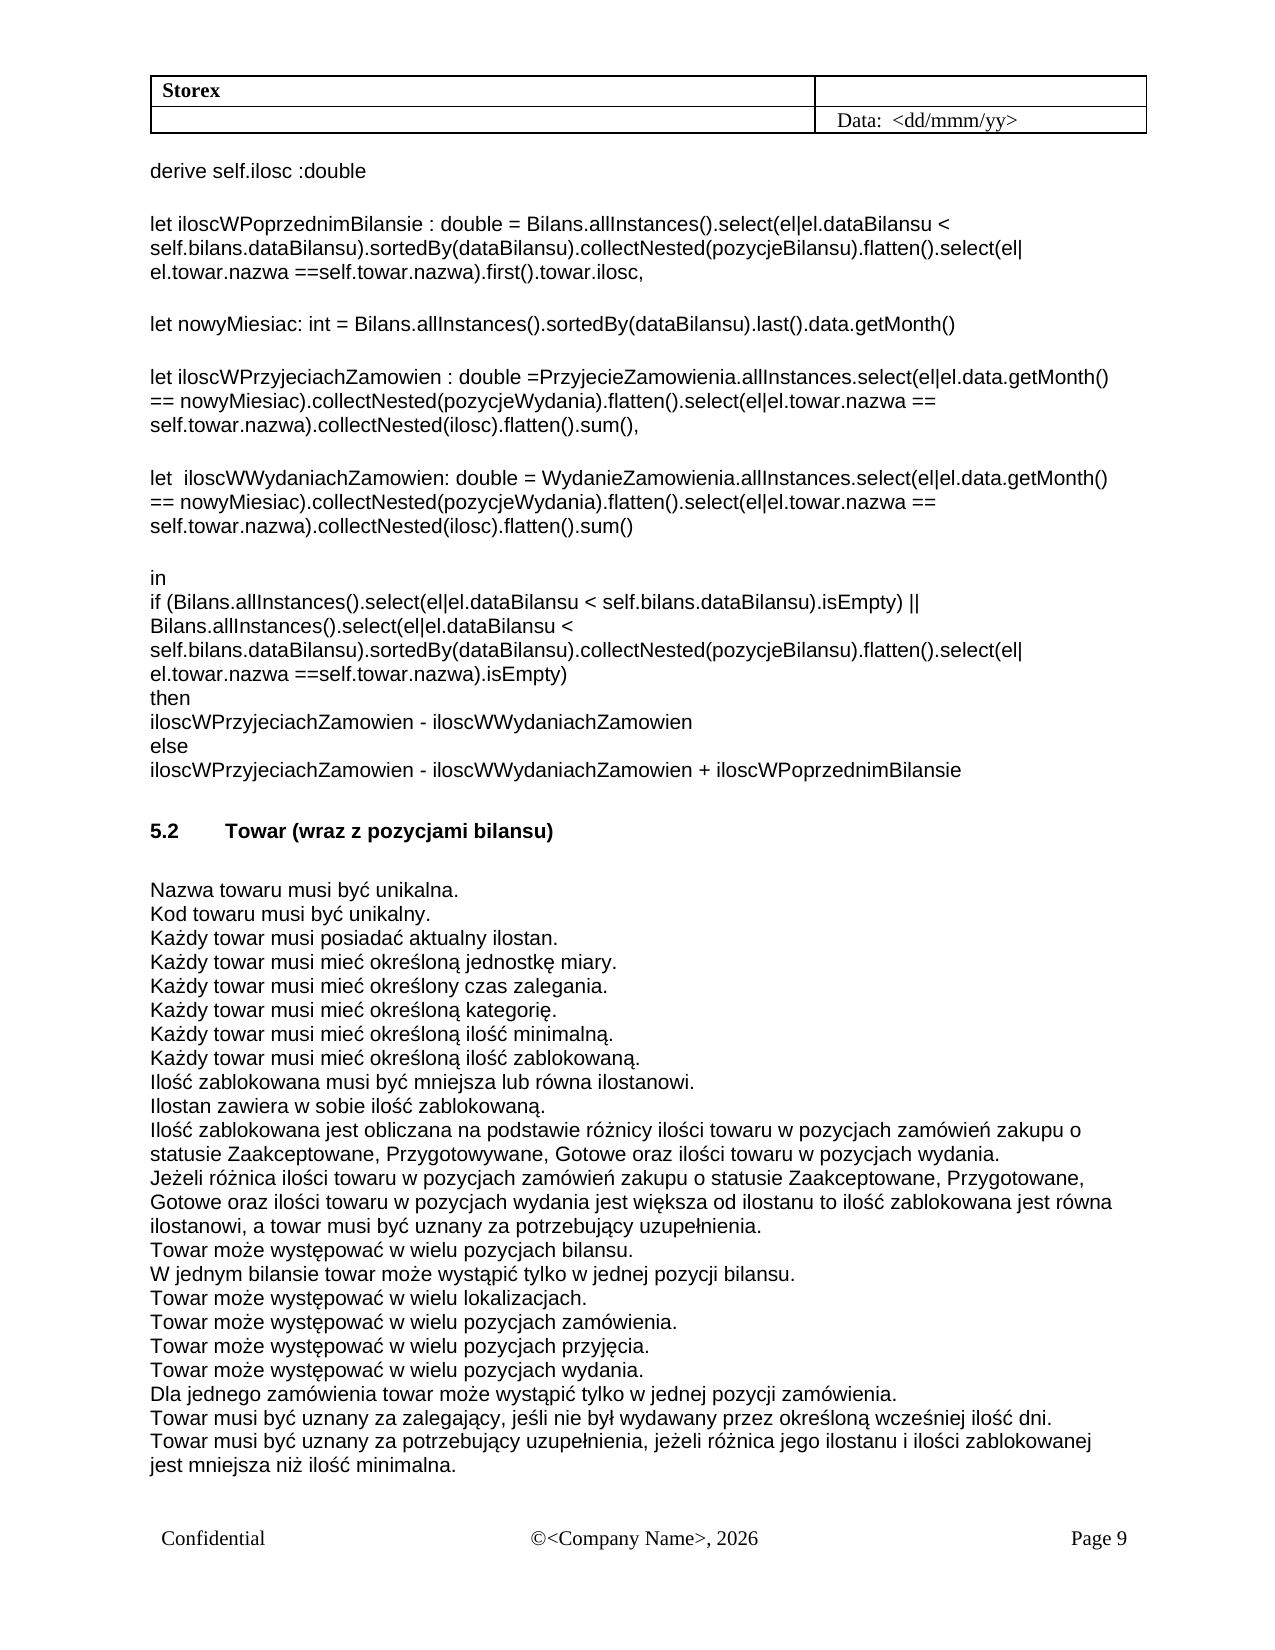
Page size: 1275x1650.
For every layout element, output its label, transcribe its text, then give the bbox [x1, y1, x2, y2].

text Towar może występować w wielu pozycjach przyjęcia. [150, 1333, 1125, 1357]
text Towar musi być uznany za zalegający, jeśli nie był wydawany przez określoną wcześniej ilość dni. [150, 1405, 1125, 1429]
text then [150, 686, 1125, 710]
text let iloscWWydaniachZamowien: double = WydanieZamowienia.allInstances.select(el|el.data.getMonth() == nowyMiesiac).collectNested(pozycjeWydania).flatten().select(el|el.towar.nazwa == self.towar.nazwa).collectNested(ilosc).flatten().sum() [150, 466, 1125, 537]
text Nazwa towaru musi być unikalna. [150, 878, 1125, 902]
text iloscWPrzyjeciachZamowien - iloscWWydaniachZamowien [150, 710, 1125, 734]
text Każdy towar musi mieć określoną ilość zablokowaną. [150, 1046, 1125, 1070]
text Towar może występować w wielu pozycjach zamówienia. [150, 1309, 1125, 1333]
subtitle Towar (wraz z pozycjami bilansu) [150, 818, 1125, 843]
text iloscWPrzyjeciachZamowien - iloscWWydaniachZamowien + iloscWPoprzednimBilansie [150, 758, 1125, 782]
text Dla jednego zamówienia towar może wystąpić tylko w jednej pozycji zamówienia. [150, 1381, 1125, 1405]
text let iloscWPoprzednimBilansie : double = Bilans.allInstances().select(el|el.dataBilansu < self.bilans.dataBilansu).sortedBy(dataBilansu).collectNested(pozycjeBilansu).flatten().select(el| el.towar.nazwa ==self.towar.nazwa).first().towar.ilosc, [150, 212, 1125, 283]
text Każdy towar musi mieć określoną kategorię. [150, 998, 1125, 1022]
text Towar może występować w wielu pozycjach wydania. [150, 1357, 1125, 1381]
text Kod towaru musi być unikalny. [150, 902, 1125, 926]
text W jednym bilansie towar może wystąpić tylko w jednej pozycji bilansu. [150, 1262, 1125, 1286]
text derive self.ilosc :double [150, 159, 1125, 183]
text Każdy towar musi mieć określony czas zalegania. [150, 974, 1125, 998]
text Towar może występować w wielu lokalizacjach. [150, 1286, 1125, 1309]
text Jeżeli różnica ilości towaru w pozycjach zamówień zakupu o statusie Zaakceptowane, Przygotowane, Gotowe oraz ilości towaru w pozycjach wydania jest większa od ilostanu to ilość zablokowana jest równa ilostanowi, a towar musi być uznany za potrzebujący uzupełnienia. [150, 1166, 1125, 1238]
text Każdy towar musi posiadać aktualny ilostan. [150, 926, 1125, 950]
text let iloscWPrzyjeciachZamowien : double =PrzyjecieZamowienia.allInstances.select(el|el.data.getMonth() == nowyMiesiac).collectNested(pozycjeWydania).flatten().select(el|el.towar.nazwa == self.towar.nazwa).collectNested(ilosc).flatten().sum(), [150, 365, 1125, 437]
text Towar musi być uznany za potrzebujący uzupełnienia, jeżeli różnica jego ilostanu i ilości zablokowanej jest mniejsza niż ilość minimalna. [150, 1429, 1125, 1477]
text Każdy towar musi mieć określoną jednostkę miary. [150, 950, 1125, 974]
text Ilość zablokowana jest obliczana na podstawie różnicy ilości towaru w pozycjach zamówień zakupu o statusie Zaakceptowane, Przygotowywane, Gotowe oraz ilości towaru w pozycjach wydania. [150, 1118, 1125, 1166]
text Ilostan zawiera w sobie ilość zablokowaną. [150, 1094, 1125, 1118]
text in [150, 566, 1125, 590]
text Ilość zablokowana musi być mniejsza lub równa ilostanowi. [150, 1070, 1125, 1094]
text else [150, 734, 1125, 758]
text if (Bilans.allInstances().select(el|el.dataBilansu < self.bilans.dataBilansu).isEmpty) || Bilans.allInstances().select(el|el.dataBilansu < self.bilans.dataBilansu).sortedBy(dataBilansu).collectNested(pozycjeBilansu).flatten().select(el| el.towar.nazwa ==self.towar.nazwa).isEmpty) [150, 590, 1125, 686]
text Towar może występować w wielu pozycjach bilansu. [150, 1238, 1125, 1262]
text Każdy towar musi mieć określoną ilość minimalną. [150, 1022, 1125, 1046]
text let nowyMiesiac: int = Bilans.allInstances().sortedBy(dataBilansu).last().data.getMonth() [150, 312, 1125, 336]
